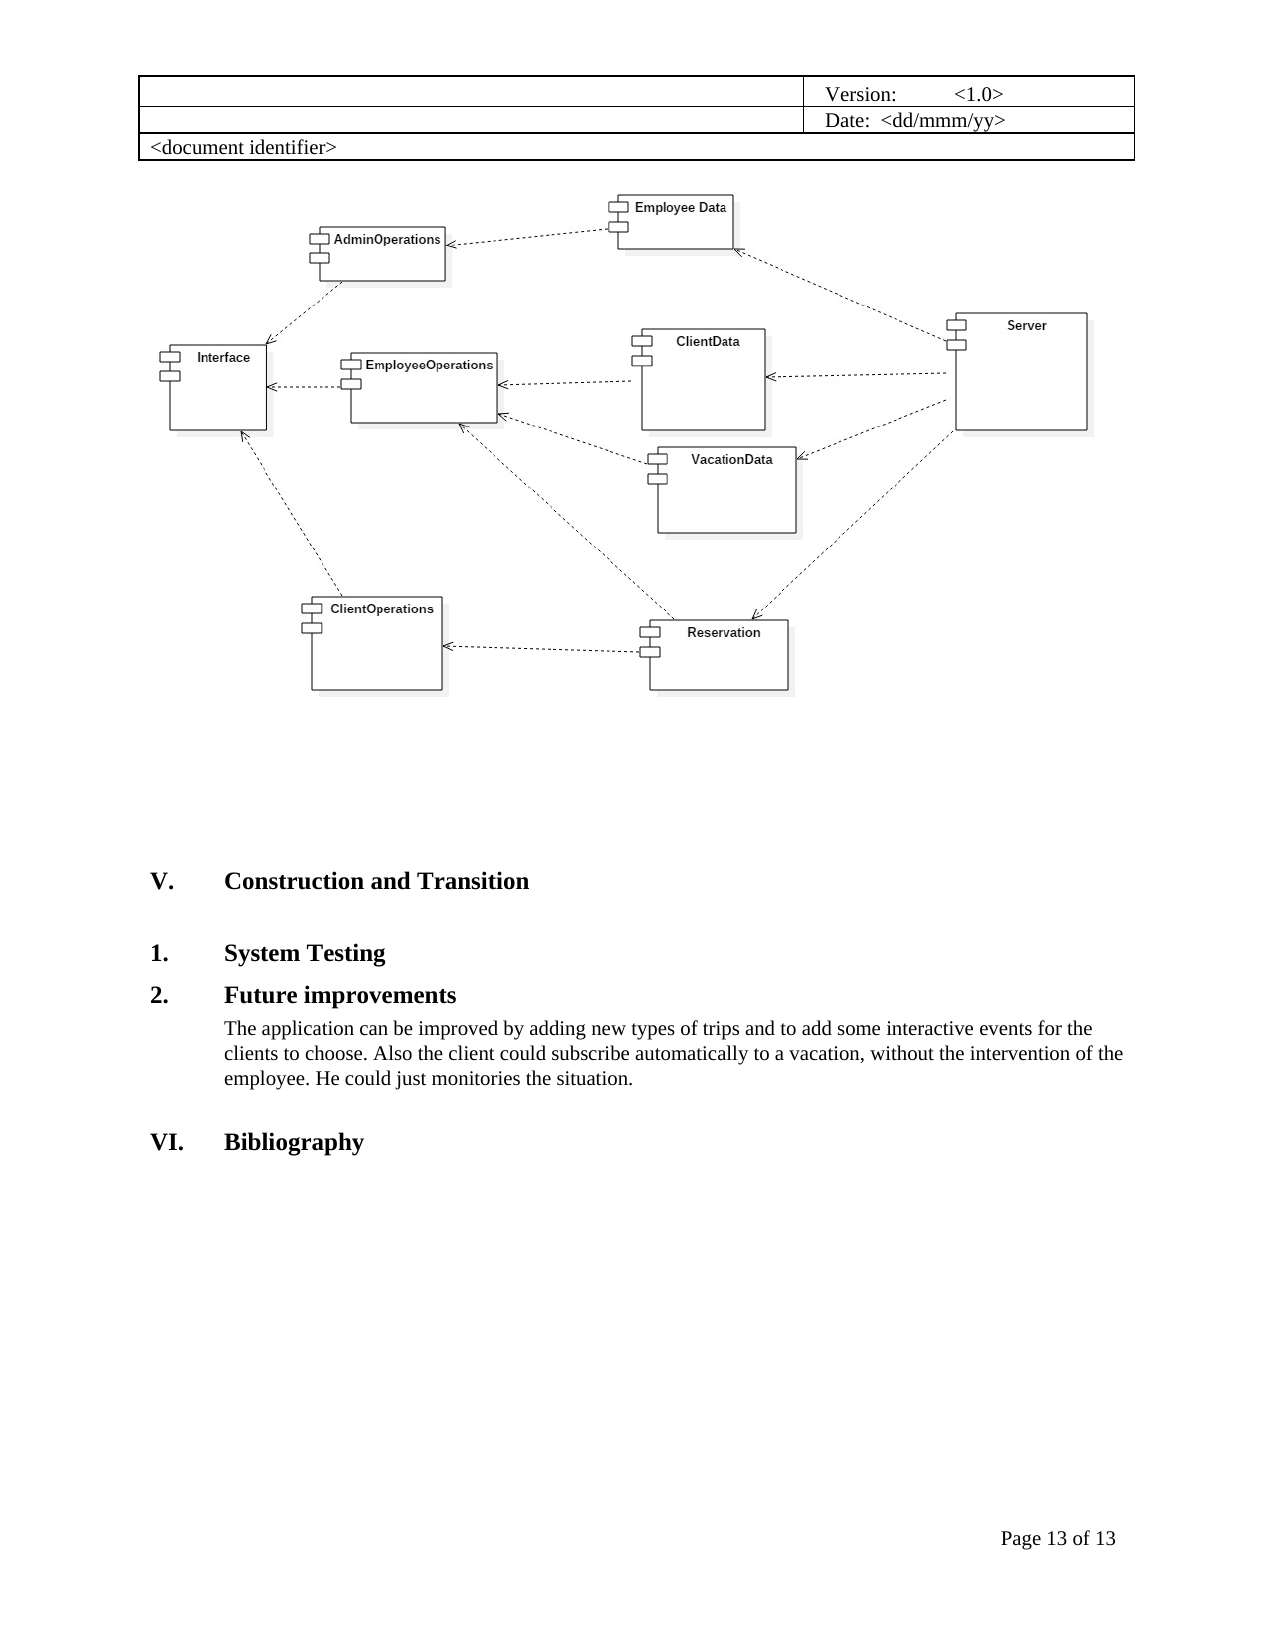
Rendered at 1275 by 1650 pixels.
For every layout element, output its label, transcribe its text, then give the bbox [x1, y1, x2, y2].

subtitle Future improvements [150, 980, 1125, 1008]
picture [150, 185, 1125, 729]
subtitle Construction and Transition [150, 866, 1125, 895]
text The application can be improved by adding new types of trips and to add some interactive events for the clients to choose. Also the client could subscribe automatically to a vacation, without the intervention of the employee. He could just monitories the situation. [224, 1015, 1125, 1090]
subtitle System Testing [150, 938, 1125, 967]
subtitle Bibliography [150, 1127, 1125, 1156]
